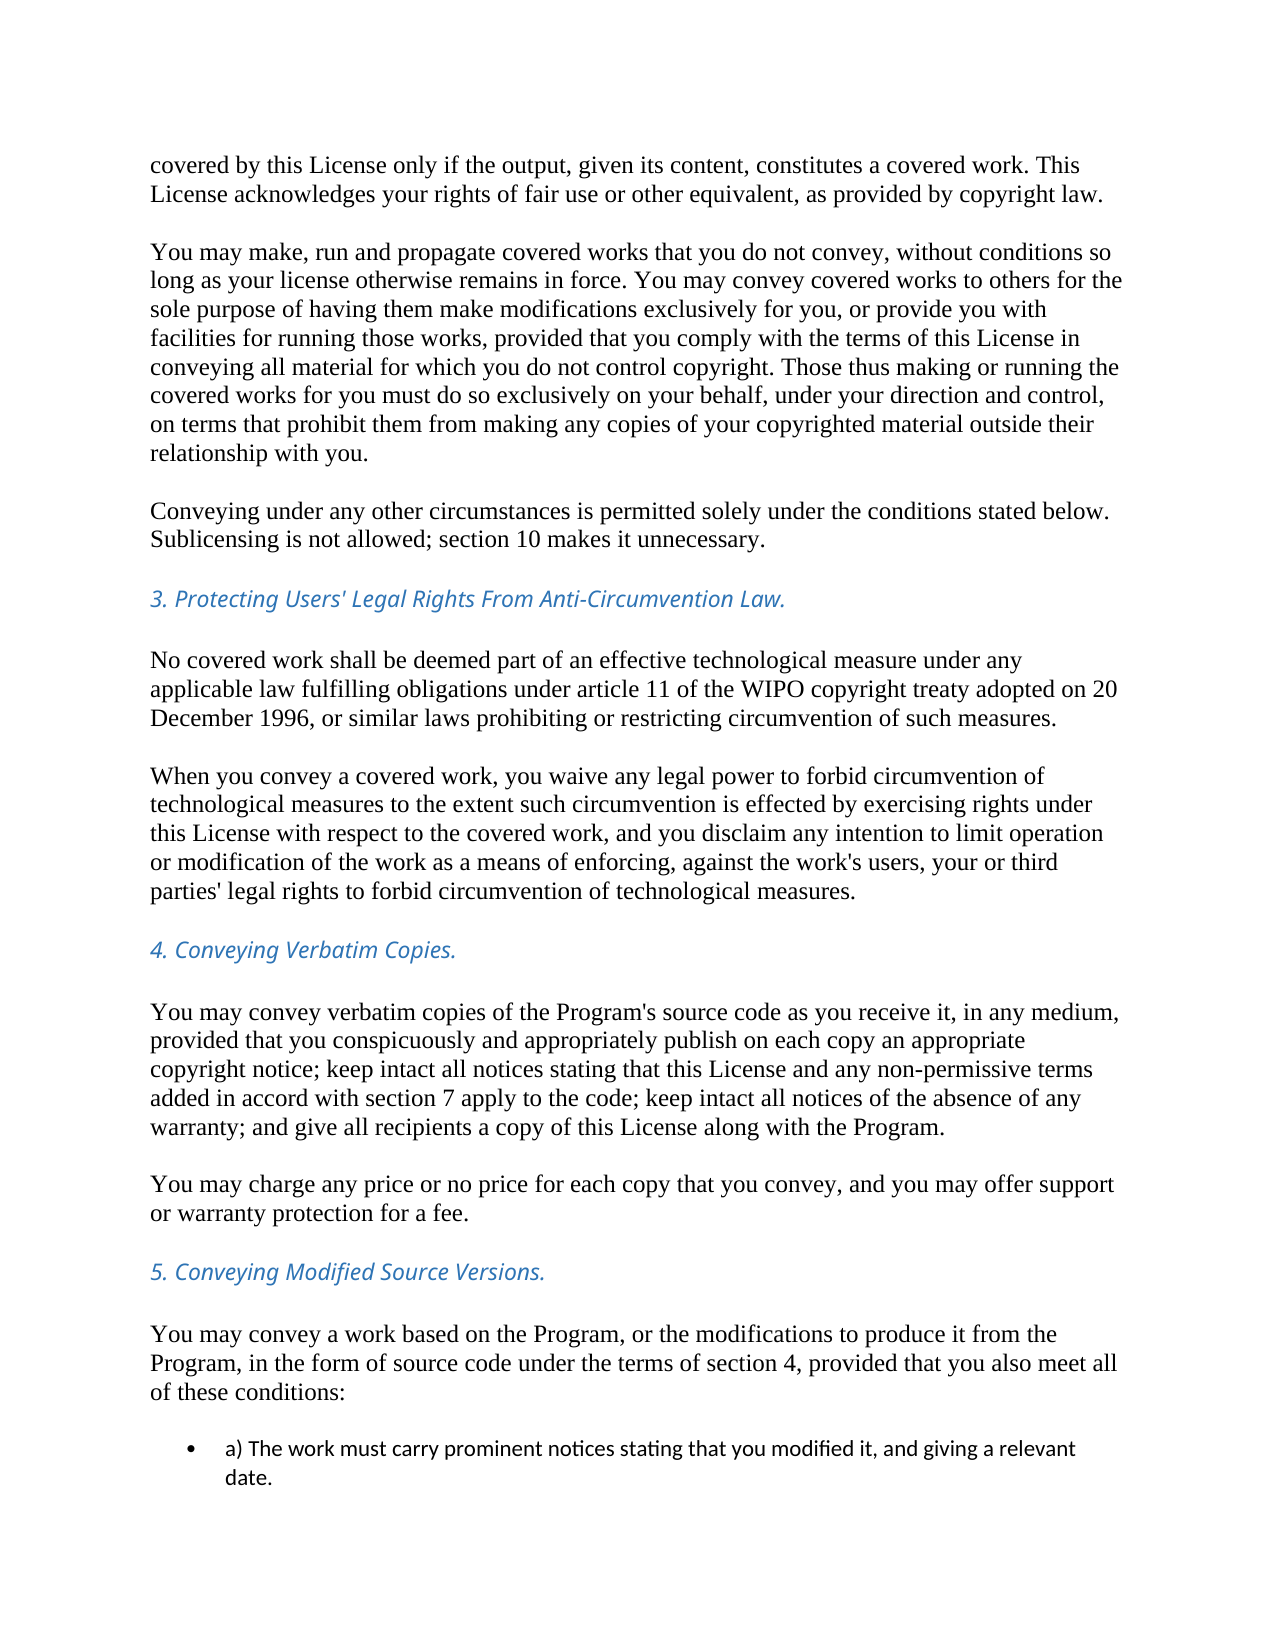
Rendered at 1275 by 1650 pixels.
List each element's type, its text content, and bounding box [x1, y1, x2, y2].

list a) The work must carry prominent notices stating that you modified it, and giving a relevant date. [187, 1434, 1125, 1491]
subtitle 4. Conveying Verbatim Copies. [150, 934, 1125, 965]
text You may convey a work based on the Program, or the modifications to produce it from the Program, in the form of source code under the terms of section 4, provided that you also meet all of these conditions: [150, 1319, 1125, 1405]
subtitle 5. Conveying Modified Source Versions. [150, 1256, 1125, 1287]
text You may convey verbatim copies of the Program's source code as you receive it, in any medium, provided that you conspicuously and appropriately publish on each copy an appropriate copyright notice; keep intact all notices stating that this License and any non-permissive terms added in accord with section 7 apply to the code; keep intact all notices of the absence of any warranty; and give all recipients a copy of this License along with the Program. [150, 997, 1125, 1140]
text No covered work shall be deemed part of an effective technological measure under any applicable law fulfilling obligations under article 11 of the WIPO copyright treaty adopted on 20 December 1996, or similar laws prohibiting or restricting circumvention of such measures. [150, 645, 1125, 732]
text When you convey a covered work, you waive any legal power to forbid circumvention of technological measures to the extent such circumvention is effected by exercising rights under this License with respect to the covered work, and you disclaim any intention to limit operation or modification of the work as a means of enforcing, against the work's users, your or third parties' legal rights to forbid circumvention of technological measures. [150, 761, 1125, 904]
text Conveying under any other circumstances is permitted solely under the conditions stated below. Sublicensing is not allowed; section 10 makes it unnecessary. [150, 496, 1125, 553]
text You may charge any price or no price for each copy that you convey, and you may offer support or warranty protection for a fee. [150, 1169, 1125, 1227]
text You may make, run and propagate covered works that you do not convey, without conditions so long as your license otherwise remains in force. You may convey covered works to others for the sole purpose of having them make modifications exclusively for you, or provide you with facilities for running those works, provided that you comply with the terms of this License in conveying all material for which you do not control copyright. Those thus making or running the covered works for you must do so exclusively on your behalf, under your direction and control, on terms that prohibit them from making any copies of your copyrighted material outside their relationship with you. [150, 237, 1125, 467]
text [150, 150, 1125, 207]
subtitle 3. Protecting Users' Legal Rights From Anti-Circumvention Law. [150, 582, 1125, 614]
